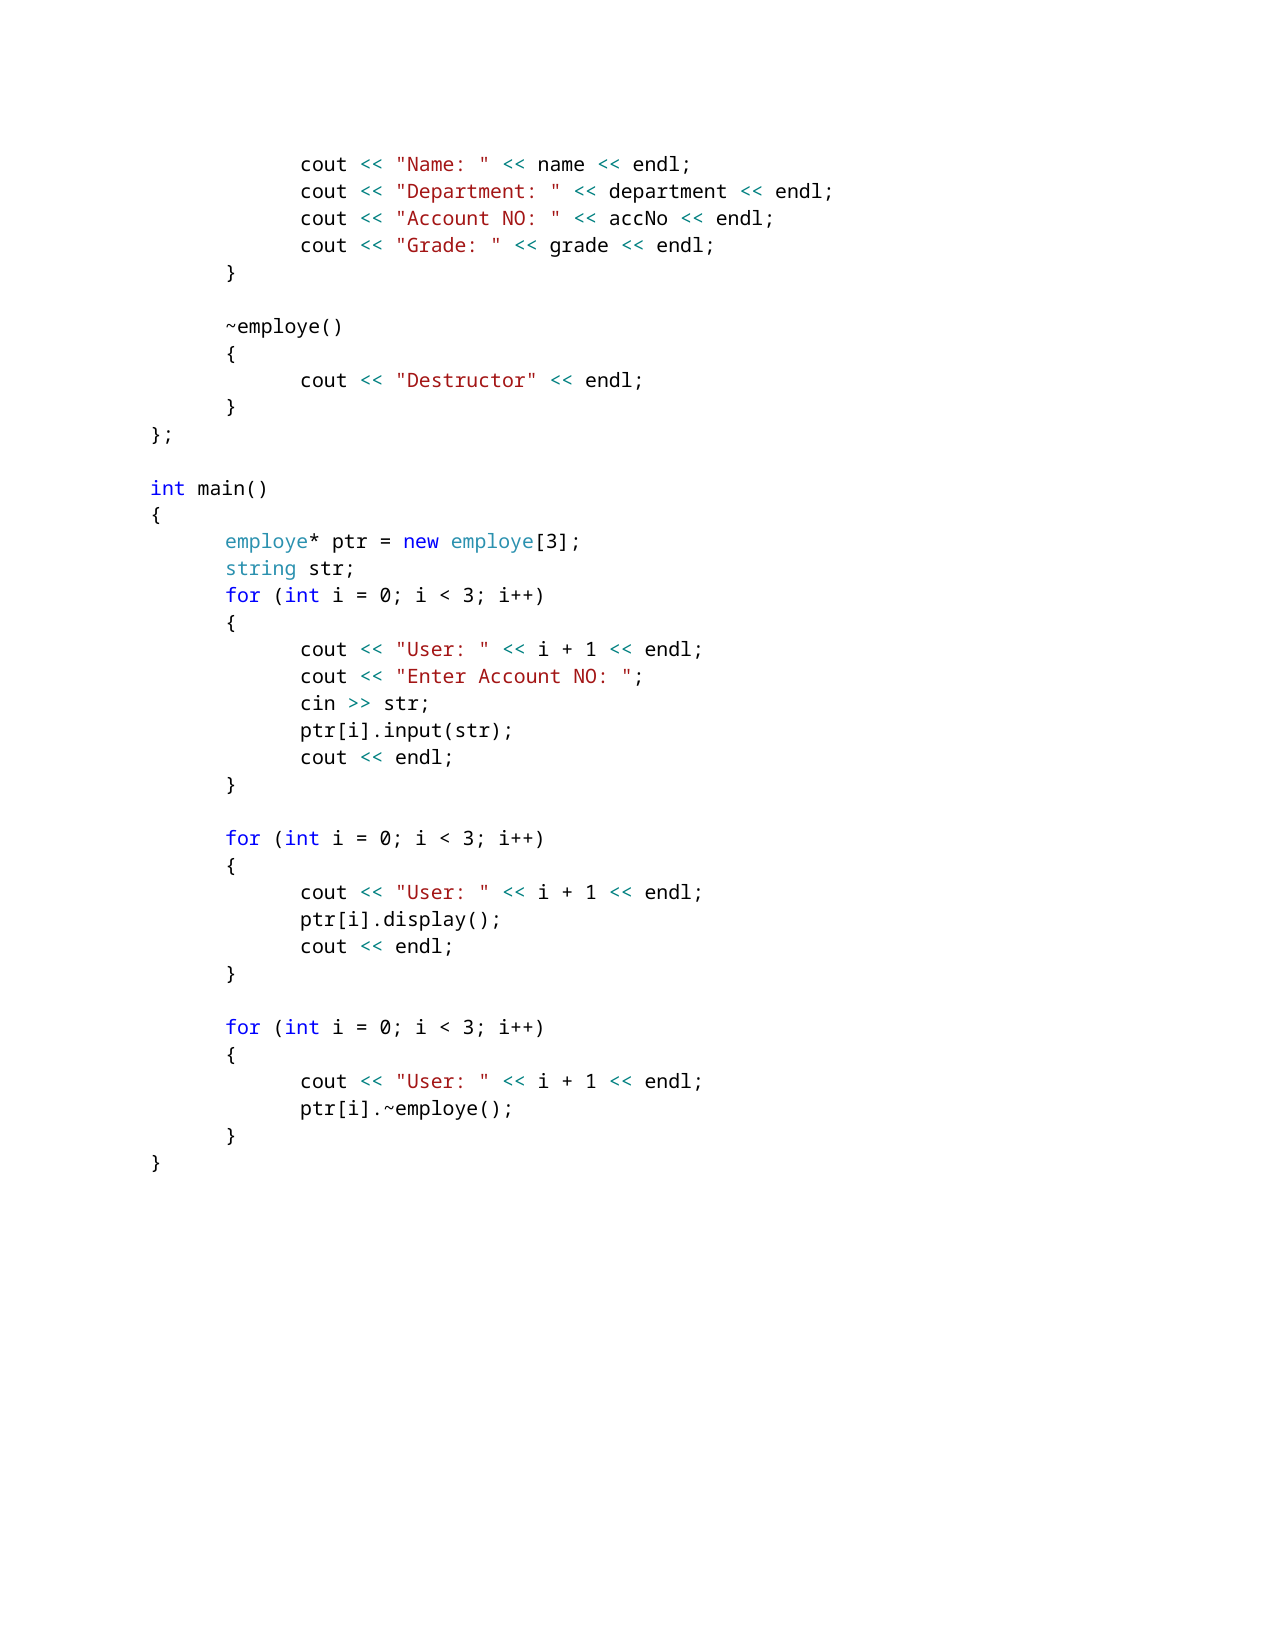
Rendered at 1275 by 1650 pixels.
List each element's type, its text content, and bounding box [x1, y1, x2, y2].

text cout << "Department: " << department << endl; [150, 177, 1125, 204]
text ptr[i].display(); [150, 905, 1125, 932]
text ~employe() [150, 312, 1125, 339]
text ptr[i].input(str); [150, 717, 1125, 743]
text cout << "Enter Account NO: "; [150, 663, 1125, 689]
text } [150, 771, 1125, 797]
text cout << endl; [150, 743, 1125, 771]
text } [150, 393, 1125, 420]
text { [150, 1040, 1125, 1067]
text for (int i = 0; i < 3; i++) [150, 582, 1125, 609]
text { [150, 501, 1125, 528]
text { [150, 609, 1125, 636]
text cout << endl; [150, 932, 1125, 959]
text } [150, 1148, 1125, 1175]
text } [150, 1121, 1125, 1148]
text cout << "Name: " << name << endl; [150, 150, 1125, 177]
text cout << "Destructor" << endl; [150, 366, 1125, 393]
text for (int i = 0; i < 3; i++) [150, 1013, 1125, 1040]
text } [150, 959, 1125, 986]
text ptr[i].~employe(); [150, 1094, 1125, 1121]
text }; [150, 420, 1125, 447]
text int main() [150, 474, 1125, 501]
text employe* ptr = new employe[3]; [150, 528, 1125, 555]
text cout << "Grade: " << grade << endl; [150, 231, 1125, 258]
text cout << "User: " << i + 1 << endl; [150, 878, 1125, 905]
text string str; [150, 555, 1125, 582]
text cin >> str; [150, 689, 1125, 717]
text cout << "User: " << i + 1 << endl; [150, 636, 1125, 663]
text { [150, 851, 1125, 878]
text { [150, 339, 1125, 366]
text } [150, 258, 1125, 285]
text cout << "Account NO: " << accNo << endl; [150, 204, 1125, 231]
text cout << "User: " << i + 1 << endl; [150, 1067, 1125, 1094]
text for (int i = 0; i < 3; i++) [150, 824, 1125, 851]
